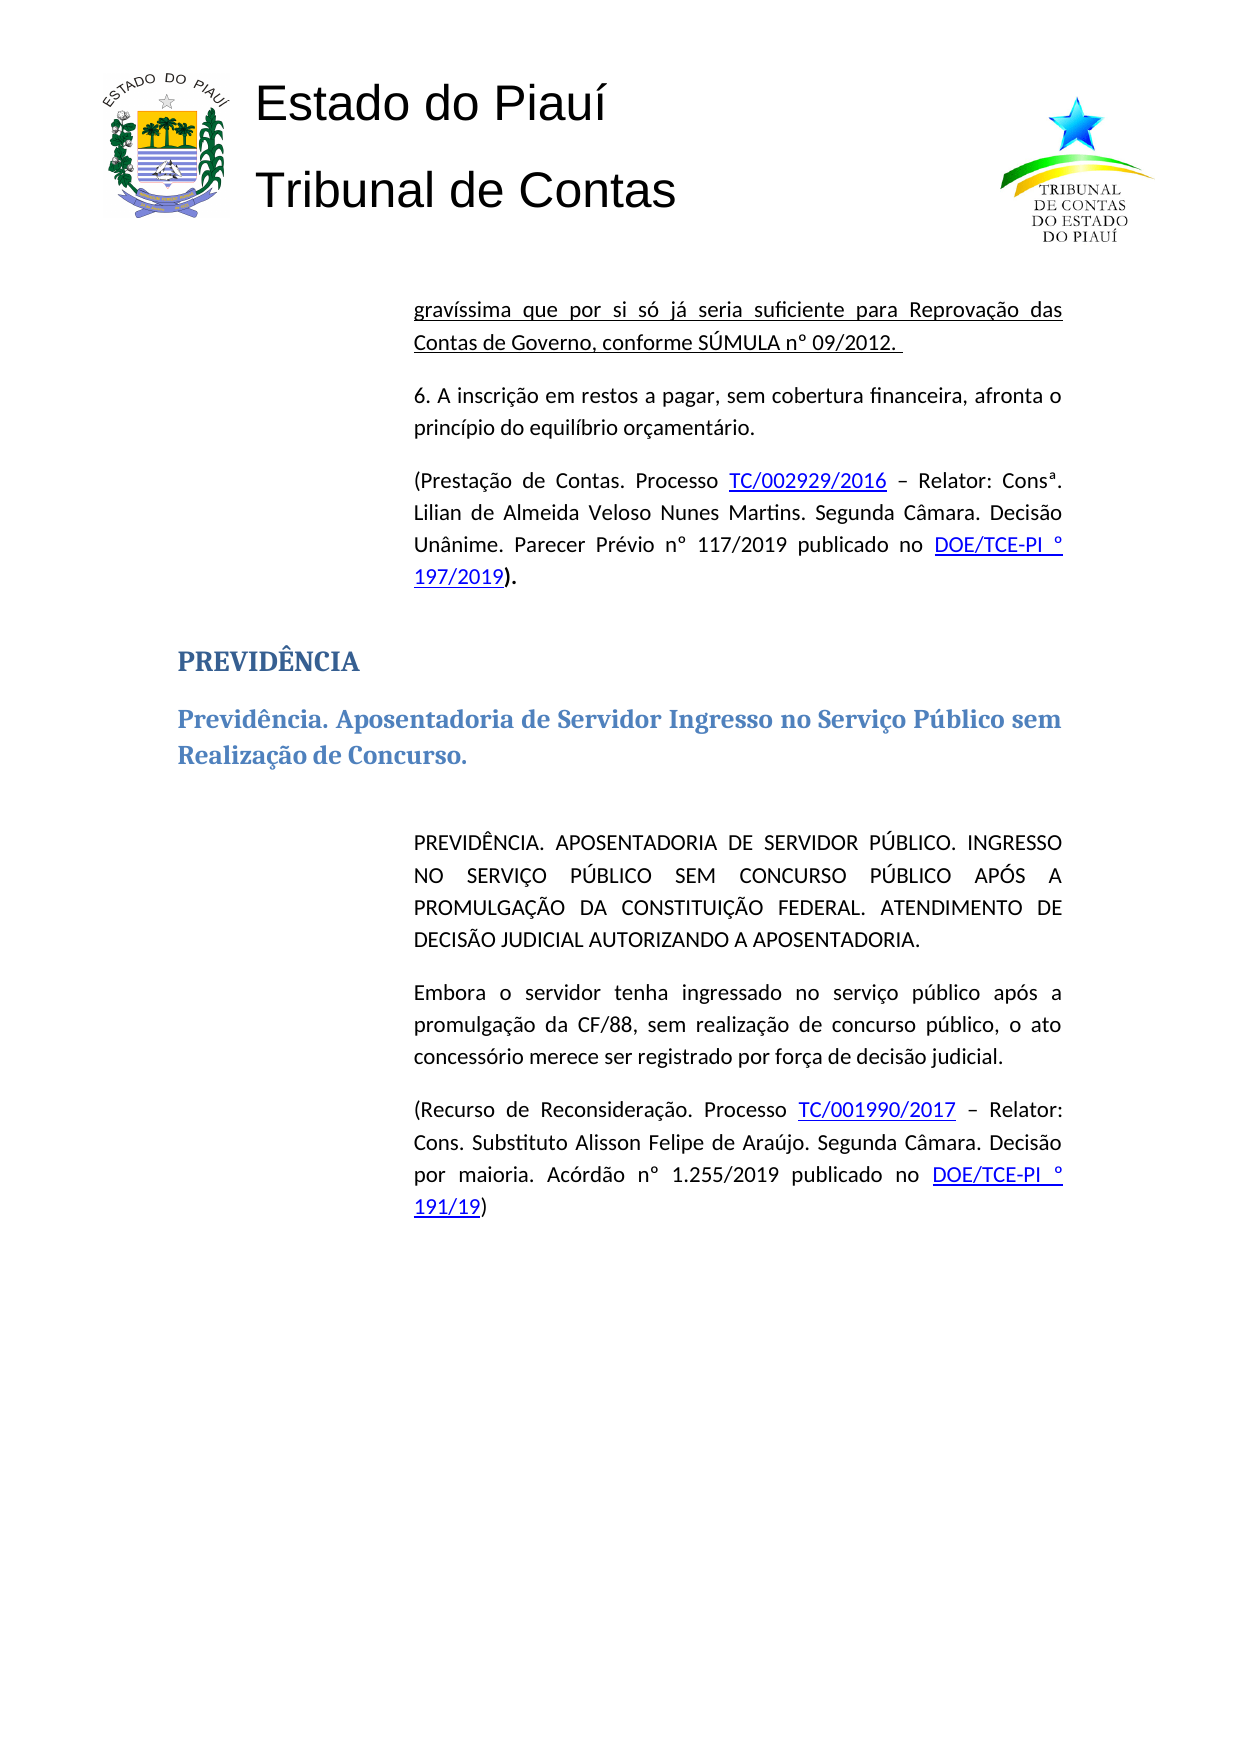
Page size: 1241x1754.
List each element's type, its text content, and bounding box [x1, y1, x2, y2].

text 6. A inscrição em restos a pagar, sem cobertura financeira, afronta o princípio do equilíbrio orçamentário. [413, 381, 1063, 441]
text Embora o servidor tenha ingressado no serviço público após a promulgação da CF/88, sem realização de concurso público, o ato concessório merece ser registrado por força de decisão judicial. [413, 978, 1063, 1071]
text PREVIDÊNCIA [177, 645, 1063, 678]
text PREVIDÊNCIA. APOSENTADORIA DE SERVIDOR PÚBLICO. INGRESSO NO SERVIÇO PÚBLICO SEM CONCURSO PÚBLICO APÓS A PROMULGAÇÃO DA CONSTITUIÇÃO FEDERAL. ATENDIMENTO DE DECISÃO JUDICIAL AUTORIZANDO A APOSENTADORIA. [413, 828, 1063, 953]
subtitle Previdência. Aposentadoria de Servidor Ingresso no Serviço Público sem Realização de Concurso. [177, 704, 1063, 771]
picture [1000, 96, 1155, 245]
text (Recurso de Reconsideração. Processo TC/001990/2017 – Relator: Cons. Substituto Alisson Felipe de Araújo. Segunda Câmara. Decisão por maioria. Acórdão nº 1.255/2019 publicado no DOE/TCE-PI º 191/19) [413, 1096, 1063, 1220]
text (Prestação de Contas. Processo TC/002929/2016 – Relator: Consª. Lilian de Almeida Veloso Nunes Martins. Segunda Câmara. Decisão Unânime. Parecer Prévio nº 117/2019 publicado no DOE/TCE-PI º 197/2019). [413, 466, 1063, 591]
picture [102, 73, 230, 218]
